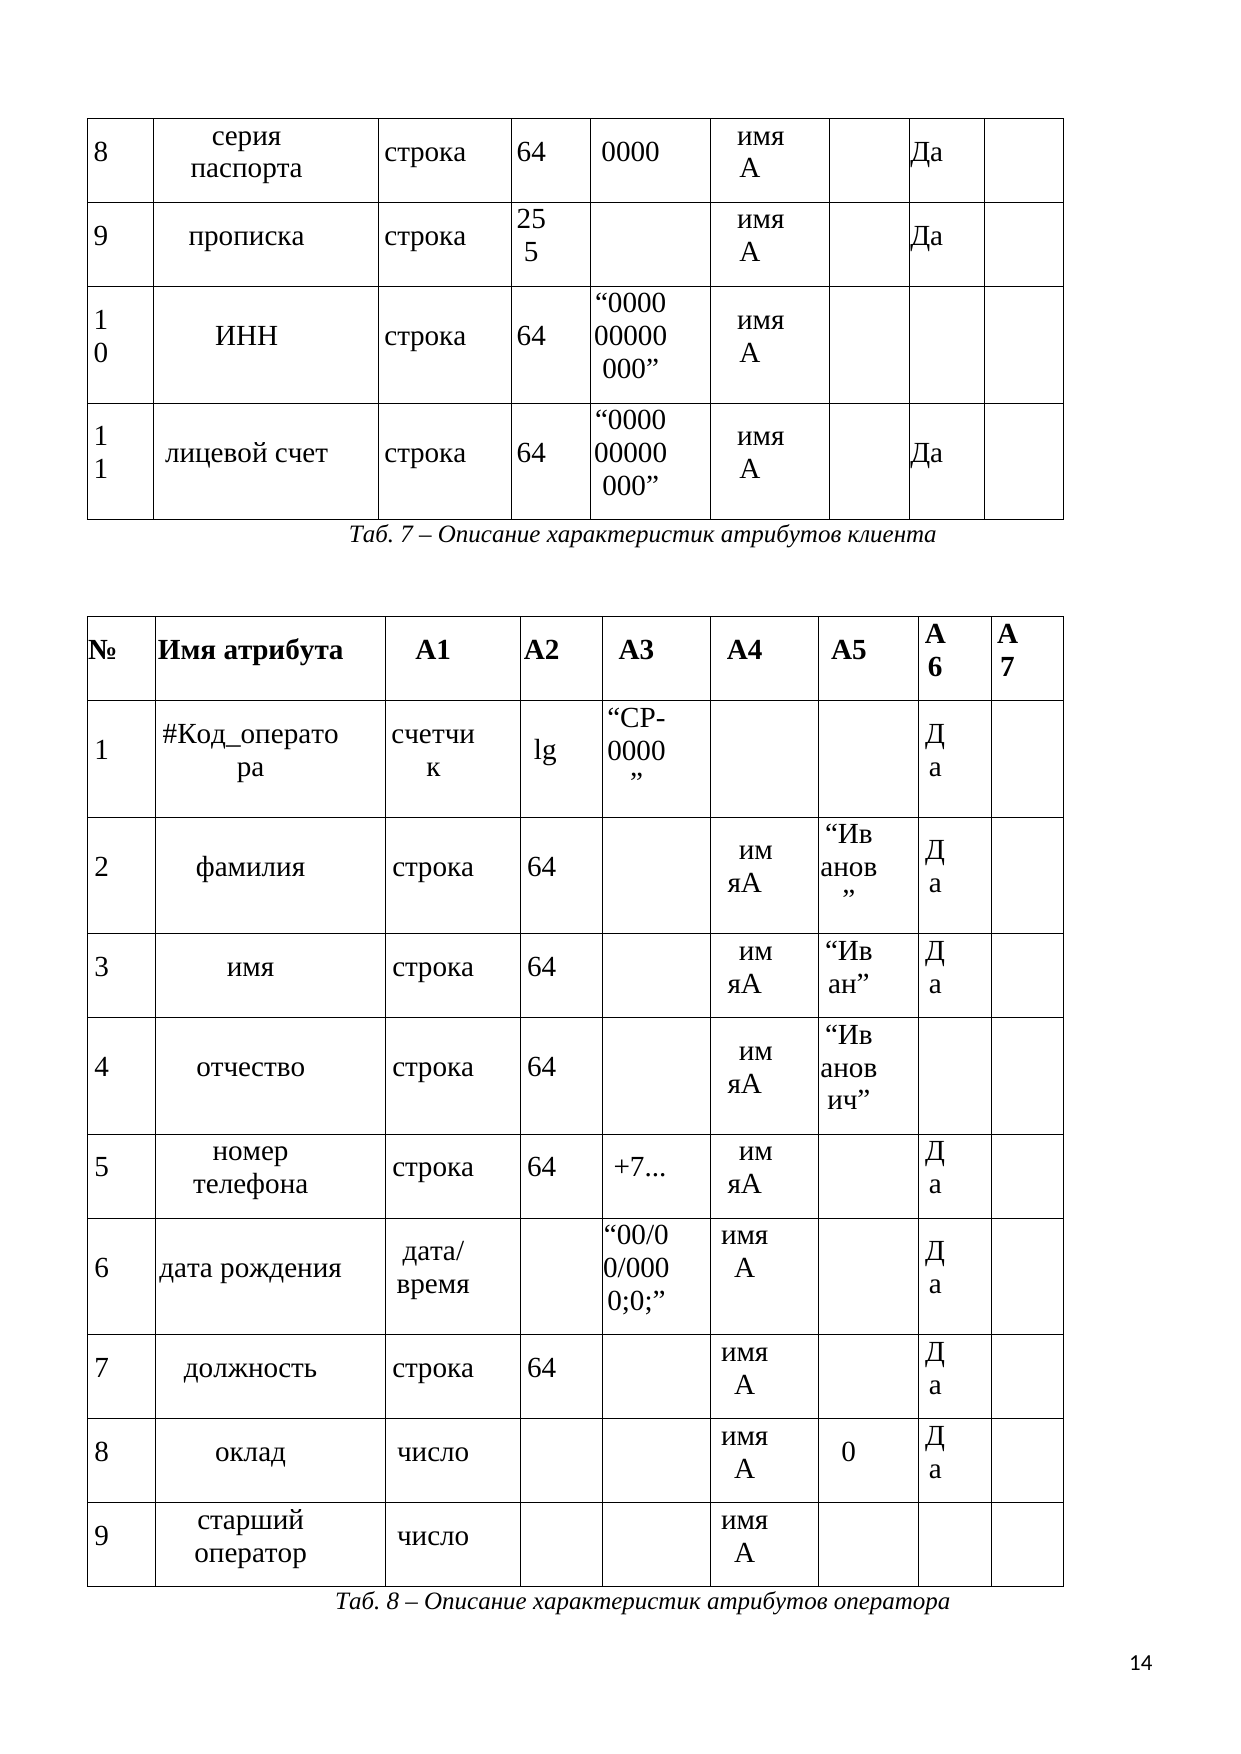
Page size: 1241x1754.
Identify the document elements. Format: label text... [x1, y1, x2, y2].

table_cell 2 [88, 818, 155, 933]
table_cell [711, 701, 818, 817]
table_cell [992, 1018, 1063, 1134]
table_cell строка [379, 404, 511, 519]
table_cell серия паспорта [154, 119, 378, 202]
table_header Имя атрибута [156, 617, 385, 700]
table_cell 6 [88, 1219, 155, 1334]
table_cell лицевой счет [154, 404, 378, 519]
table_cell имяА [711, 287, 829, 402]
table_cell строка [386, 934, 520, 1017]
table_cell [603, 1018, 710, 1134]
table_cell ИНН [154, 287, 378, 402]
table_cell имяА [711, 1335, 818, 1418]
table_cell 9 [88, 1503, 155, 1586]
table_cell имяА [711, 203, 829, 286]
table_cell [985, 287, 1063, 402]
table_cell [603, 934, 710, 1017]
table_cell [603, 1419, 710, 1502]
table_cell “СР-0000” [603, 701, 710, 817]
table_cell 64 [521, 818, 602, 933]
table_cell Да [919, 1335, 991, 1418]
table_cell [521, 1503, 602, 1586]
table_cell Да [919, 701, 991, 817]
table_cell 1 [88, 701, 155, 817]
table_cell 0 [819, 1419, 918, 1502]
table_header A6 [919, 617, 991, 700]
table_cell [830, 404, 909, 519]
table_cell имяА [711, 119, 829, 202]
table_cell [521, 1219, 602, 1334]
table_cell [992, 1419, 1063, 1502]
table_cell имяА [711, 818, 818, 933]
table_cell [919, 1503, 991, 1586]
table_cell [919, 1018, 991, 1134]
table_cell должность [156, 1335, 385, 1418]
table_cell фамилия [156, 818, 385, 933]
table_header A2 [521, 617, 602, 700]
table_cell 8 [88, 119, 153, 202]
table_cell [603, 1503, 710, 1586]
table_cell [992, 1503, 1063, 1586]
table_cell строка [386, 1335, 520, 1418]
table_cell имяА [711, 1135, 818, 1218]
table_cell Да [919, 818, 991, 933]
table_cell “Иванов” [819, 818, 918, 933]
table_cell “Иван” [819, 934, 918, 1017]
table_cell 64 [521, 1018, 602, 1134]
table_header A1 [386, 617, 520, 700]
table_cell [521, 1419, 602, 1502]
table_header A5 [819, 617, 918, 700]
table_cell [830, 119, 909, 202]
table_cell “00/00/0000;0;” [603, 1219, 710, 1334]
table_cell прописка [154, 203, 378, 286]
table_cell [992, 1219, 1063, 1334]
table_cell [603, 818, 710, 933]
table_cell строка [386, 818, 520, 933]
table_cell старший оператор [156, 1503, 385, 1586]
table_cell 64 [521, 1335, 602, 1418]
table_cell [819, 1219, 918, 1334]
table_cell 4 [88, 1018, 155, 1134]
table_cell [819, 1503, 918, 1586]
table_cell 11 [88, 404, 153, 519]
table_cell [819, 701, 918, 817]
table_cell 7 [88, 1335, 155, 1418]
table_cell [819, 1335, 918, 1418]
table_cell 64 [512, 287, 590, 402]
text Таб. 7 – Описание характеристик атрибутов клиента [176, 520, 1112, 548]
table_cell 0000 [591, 119, 710, 202]
table_cell имяА [711, 934, 818, 1017]
table_cell 64 [521, 1135, 602, 1218]
table_cell lg [521, 701, 602, 817]
table_cell оклад [156, 1419, 385, 1502]
table_cell #Код_оператора [156, 701, 385, 817]
table_cell “000000000000” [591, 404, 710, 519]
table_cell [819, 1135, 918, 1218]
table_cell 3 [88, 934, 155, 1017]
table_cell имяА [711, 404, 829, 519]
table_cell имяА [711, 1503, 818, 1586]
table_cell [992, 701, 1063, 817]
table_cell [985, 203, 1063, 286]
table_cell 64 [512, 404, 590, 519]
table_cell число [386, 1419, 520, 1502]
table_cell +7... [603, 1135, 710, 1218]
table_cell [992, 1335, 1063, 1418]
table_cell отчество [156, 1018, 385, 1134]
text Таб. 8 – Описание характеристик атрибутов оператора [176, 1587, 1112, 1615]
table_cell 10 [88, 287, 153, 402]
table_cell [992, 818, 1063, 933]
table_cell Да [910, 404, 984, 519]
table_header A7 [992, 617, 1063, 700]
table_cell [830, 287, 909, 402]
table_cell [830, 203, 909, 286]
table_cell строка [379, 119, 511, 202]
table_cell строка [386, 1018, 520, 1134]
table_cell [591, 203, 710, 286]
table_cell Да [919, 1135, 991, 1218]
table_header № [88, 617, 155, 700]
table_cell [985, 404, 1063, 519]
table_cell строка [379, 203, 511, 286]
table_cell 64 [521, 934, 602, 1017]
table_header A4 [711, 617, 818, 700]
table_cell счетчик [386, 701, 520, 817]
table_cell “Иванович” [819, 1018, 918, 1134]
table_cell имяА [711, 1018, 818, 1134]
table_cell Да [910, 119, 984, 202]
table_cell 255 [512, 203, 590, 286]
table_cell 8 [88, 1419, 155, 1502]
table_cell Да [919, 934, 991, 1017]
table_cell строка [386, 1135, 520, 1218]
table_cell номер телефона [156, 1135, 385, 1218]
table_cell [603, 1335, 710, 1418]
table_cell [910, 287, 984, 402]
table_cell Да [910, 203, 984, 286]
table_cell дата рождения [156, 1219, 385, 1334]
table_cell Да [919, 1419, 991, 1502]
table_cell дата/время [386, 1219, 520, 1334]
table_cell [985, 119, 1063, 202]
table_cell “000000000000” [591, 287, 710, 402]
table_cell строка [379, 287, 511, 402]
table_cell имяА [711, 1419, 818, 1502]
table_cell число [386, 1503, 520, 1586]
table_header A3 [603, 617, 710, 700]
table_cell имя [156, 934, 385, 1017]
table_cell 9 [88, 203, 153, 286]
table_cell [992, 934, 1063, 1017]
table_cell имяА [711, 1219, 818, 1334]
table_cell 64 [512, 119, 590, 202]
table_cell [992, 1135, 1063, 1218]
table_cell Да [919, 1219, 991, 1334]
table_cell 5 [88, 1135, 155, 1218]
